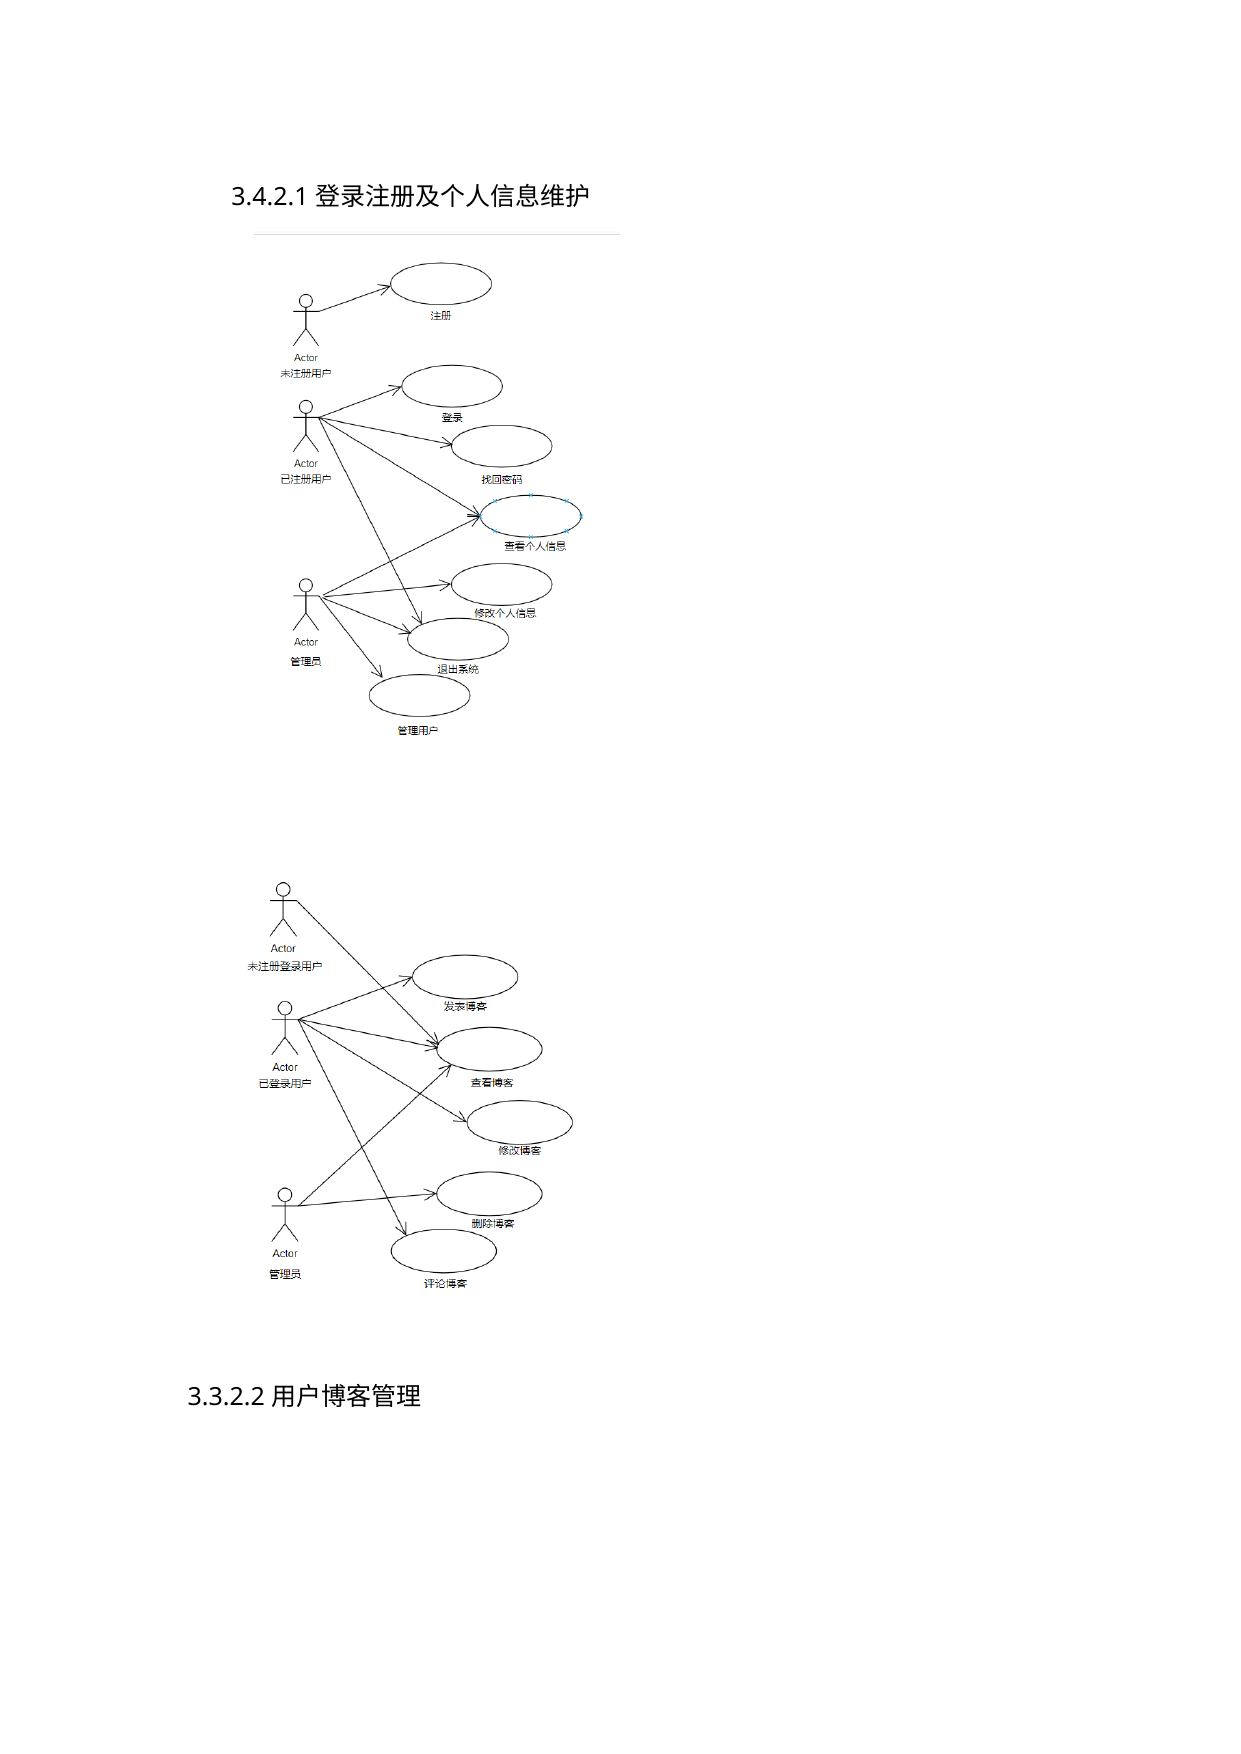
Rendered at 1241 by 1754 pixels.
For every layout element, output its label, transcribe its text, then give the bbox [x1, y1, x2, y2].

subtitle 3.4.2.1 登录注册及个人信息维护 [187, 162, 1053, 227]
picture [223, 872, 607, 1322]
picture [253, 231, 621, 749]
